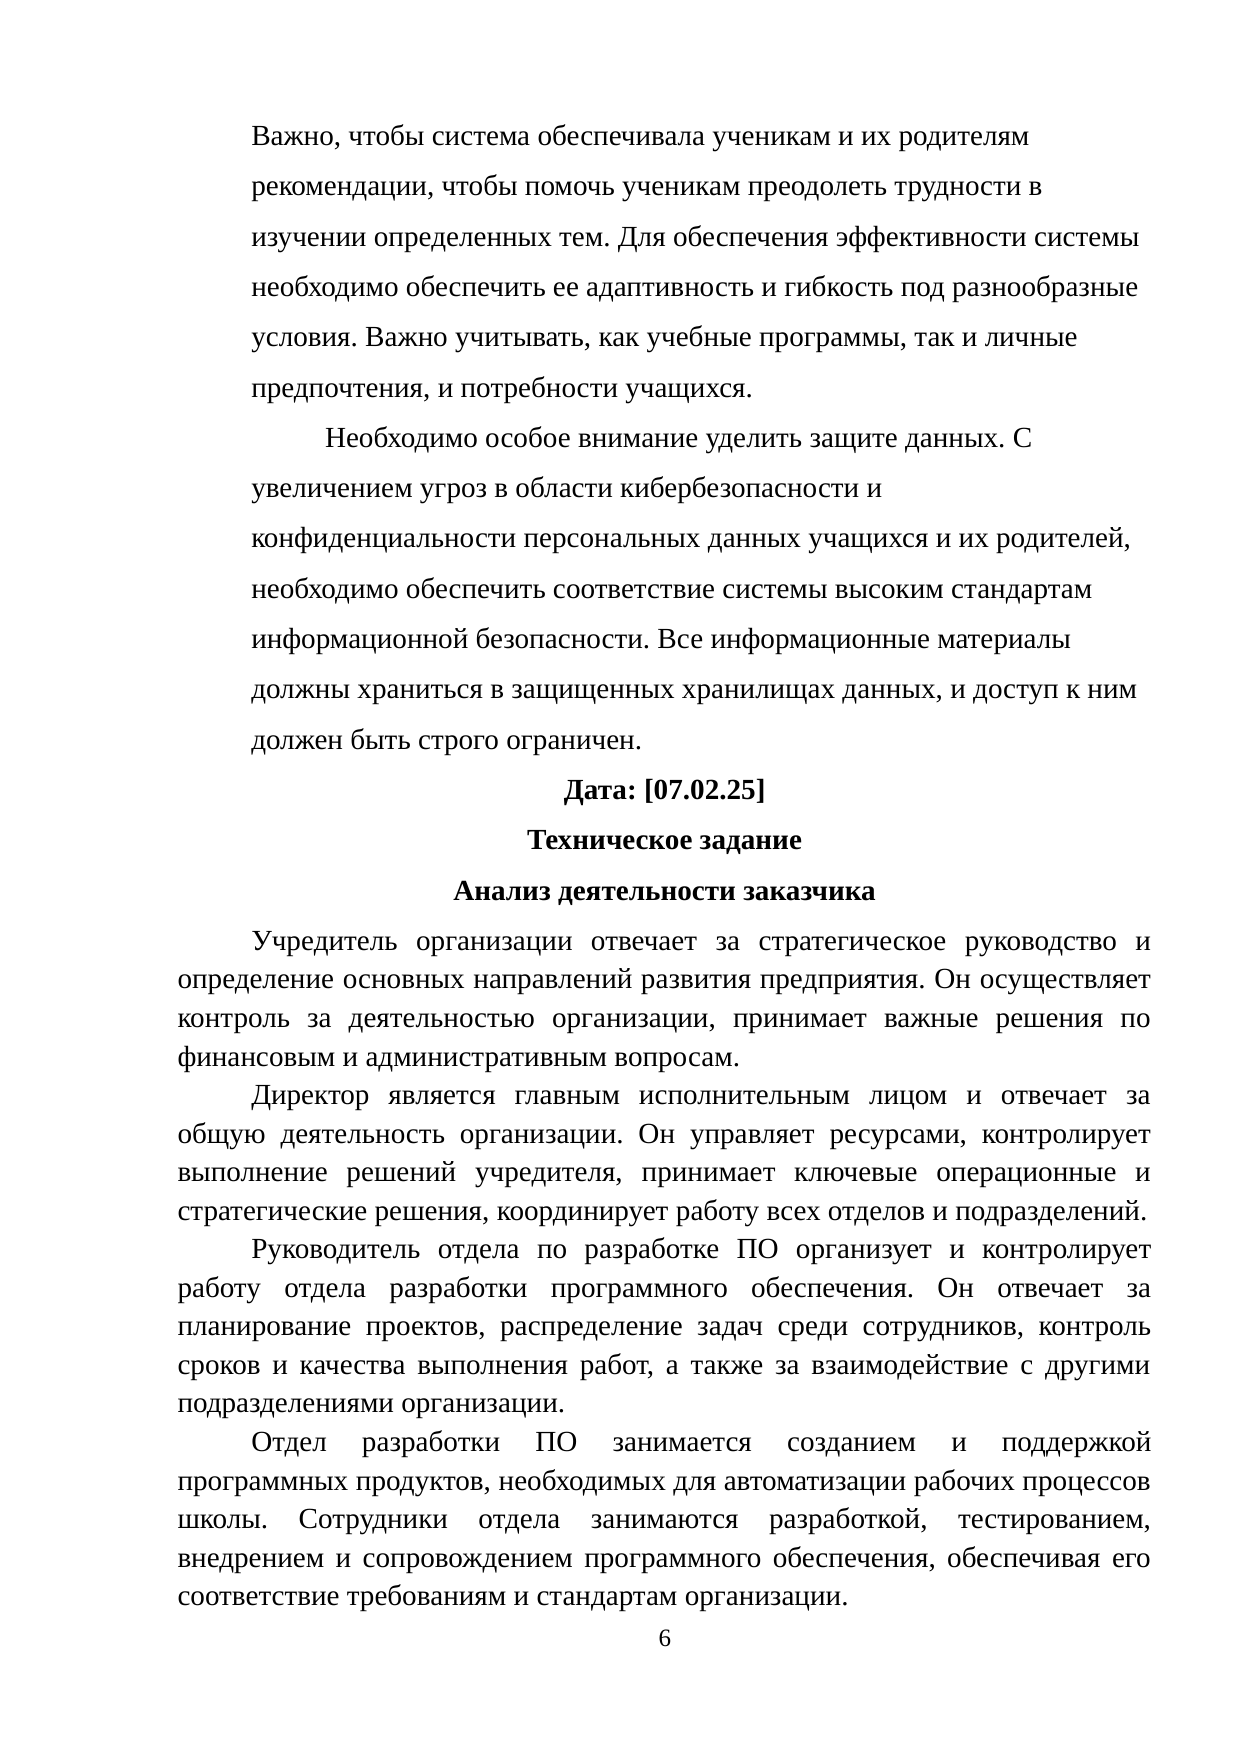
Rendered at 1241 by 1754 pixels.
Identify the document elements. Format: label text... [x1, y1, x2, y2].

text Отдел разработки ПО занимается созданием и поддержкой программных продуктов, необходимых для автоматизации рабочих процессов школы. Сотрудники отдела занимаются разработкой, тестированием, внедрением и сопровождением программного обеспечения, обеспечивая его соответствие требованиям и стандартам организации. [177, 1424, 1152, 1612]
text Важно, чтобы система обеспечивала ученикам и их родителям рекомендации, чтобы помочь ученикам преодолеть трудности в изучении определенных тем. Для обеспечения эффективности системы необходимо обеспечить ее адаптивность и гибкость под разнообразные условия. Важно учитывать, как учебные программы, так и личные предпочтения, и потребности учащихся. [251, 118, 1152, 403]
text Учредитель организации отвечает за стратегическое руководство и определение основных направлений развития предприятия. Он осуществляет контроль за деятельностью организации, принимает важные решения по финансовым и административным вопросам. [177, 923, 1152, 1072]
text Дата: [07.02.25] [177, 772, 1152, 806]
text Руководитель отдела по разработке ПО организует и контролирует работу отдела разработки программного обеспечения. Он отвечает за планирование проектов, распределение задач среди сотрудников, контроль сроков и качества выполнения работ, а также за взаимодействие с другими подразделениями организации. [177, 1231, 1152, 1419]
text Анализ деятельности заказчика [177, 873, 1152, 906]
text Техническое задание [177, 822, 1152, 856]
text Директор является главным исполнительным лицом и отвечает за общую деятельность организации. Он управляет ресурсами, контролирует выполнение решений учредителя, принимает ключевые операционные и стратегические решения, координирует работу всех отделов и подразделений. [177, 1077, 1152, 1226]
text Необходимо особое внимание уделить защите данных. С увеличением угроз в области кибербезопасности и конфиденциальности персональных данных учащихся и их родителей, необходимо обеспечить соответствие системы высоким стандартам информационной безопасности. Все информационные материалы должны храниться в защищенных хранилищах данных, и доступ к ним должен быть строго ограничен. [251, 420, 1152, 755]
